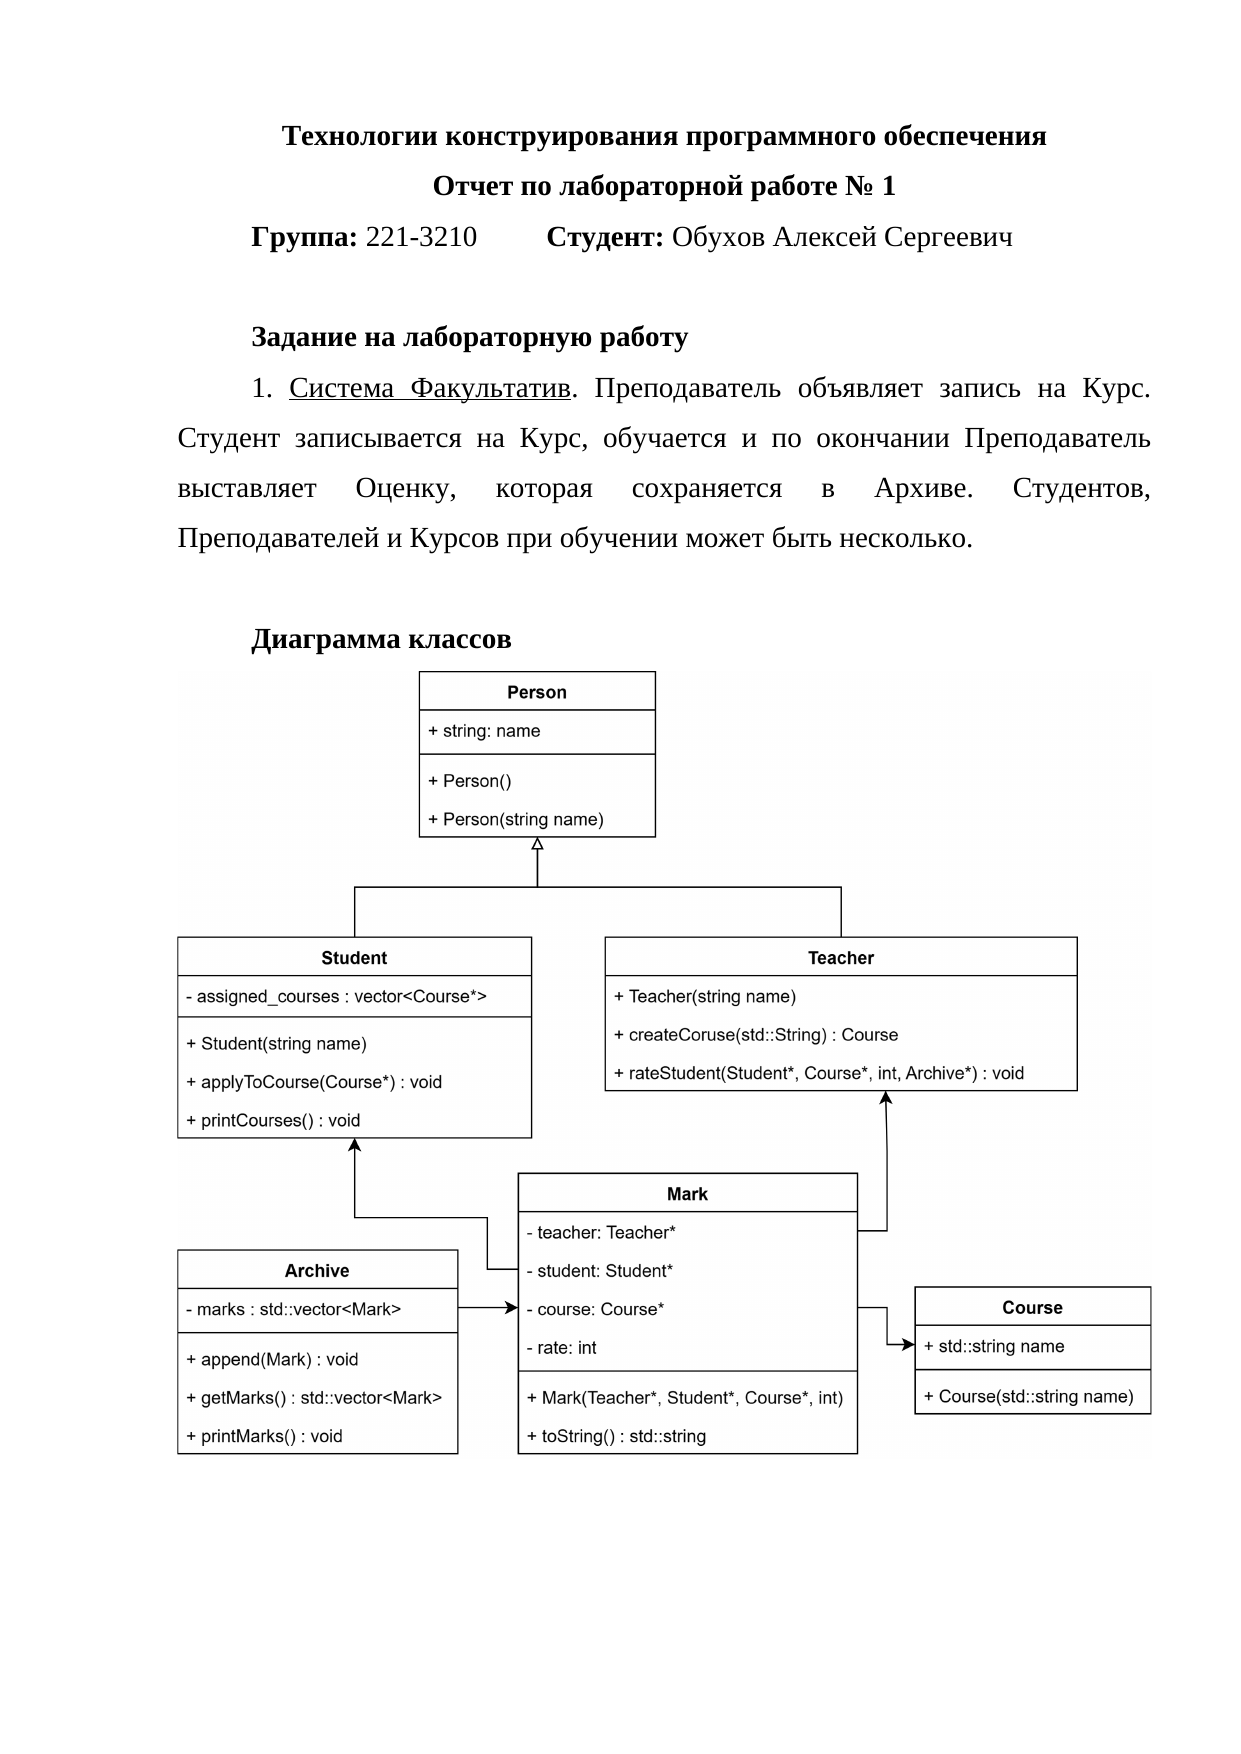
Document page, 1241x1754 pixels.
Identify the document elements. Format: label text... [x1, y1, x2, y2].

text Группа: 221-3210 Студент: Обухов Алексей Сергеевич [177, 219, 1152, 252]
text Технологии конструирования программного обеспечения [177, 118, 1152, 152]
picture [177, 671, 1152, 1459]
text Отчет по лабораторной работе № 1 [177, 168, 1152, 202]
text Задание на лабораторную работу [177, 319, 1152, 353]
text Диаграмма классов [177, 621, 1152, 655]
text 1. Система Факультатив. Преподаватель объявляет запись на Курс. Студент записывается на Курс, обучается и по окончании Преподаватель выставляет Оценку, которая сохраняется в Архиве. Студентов, Преподавателей и Курсов при обучении может быть несколько. [177, 370, 1152, 554]
